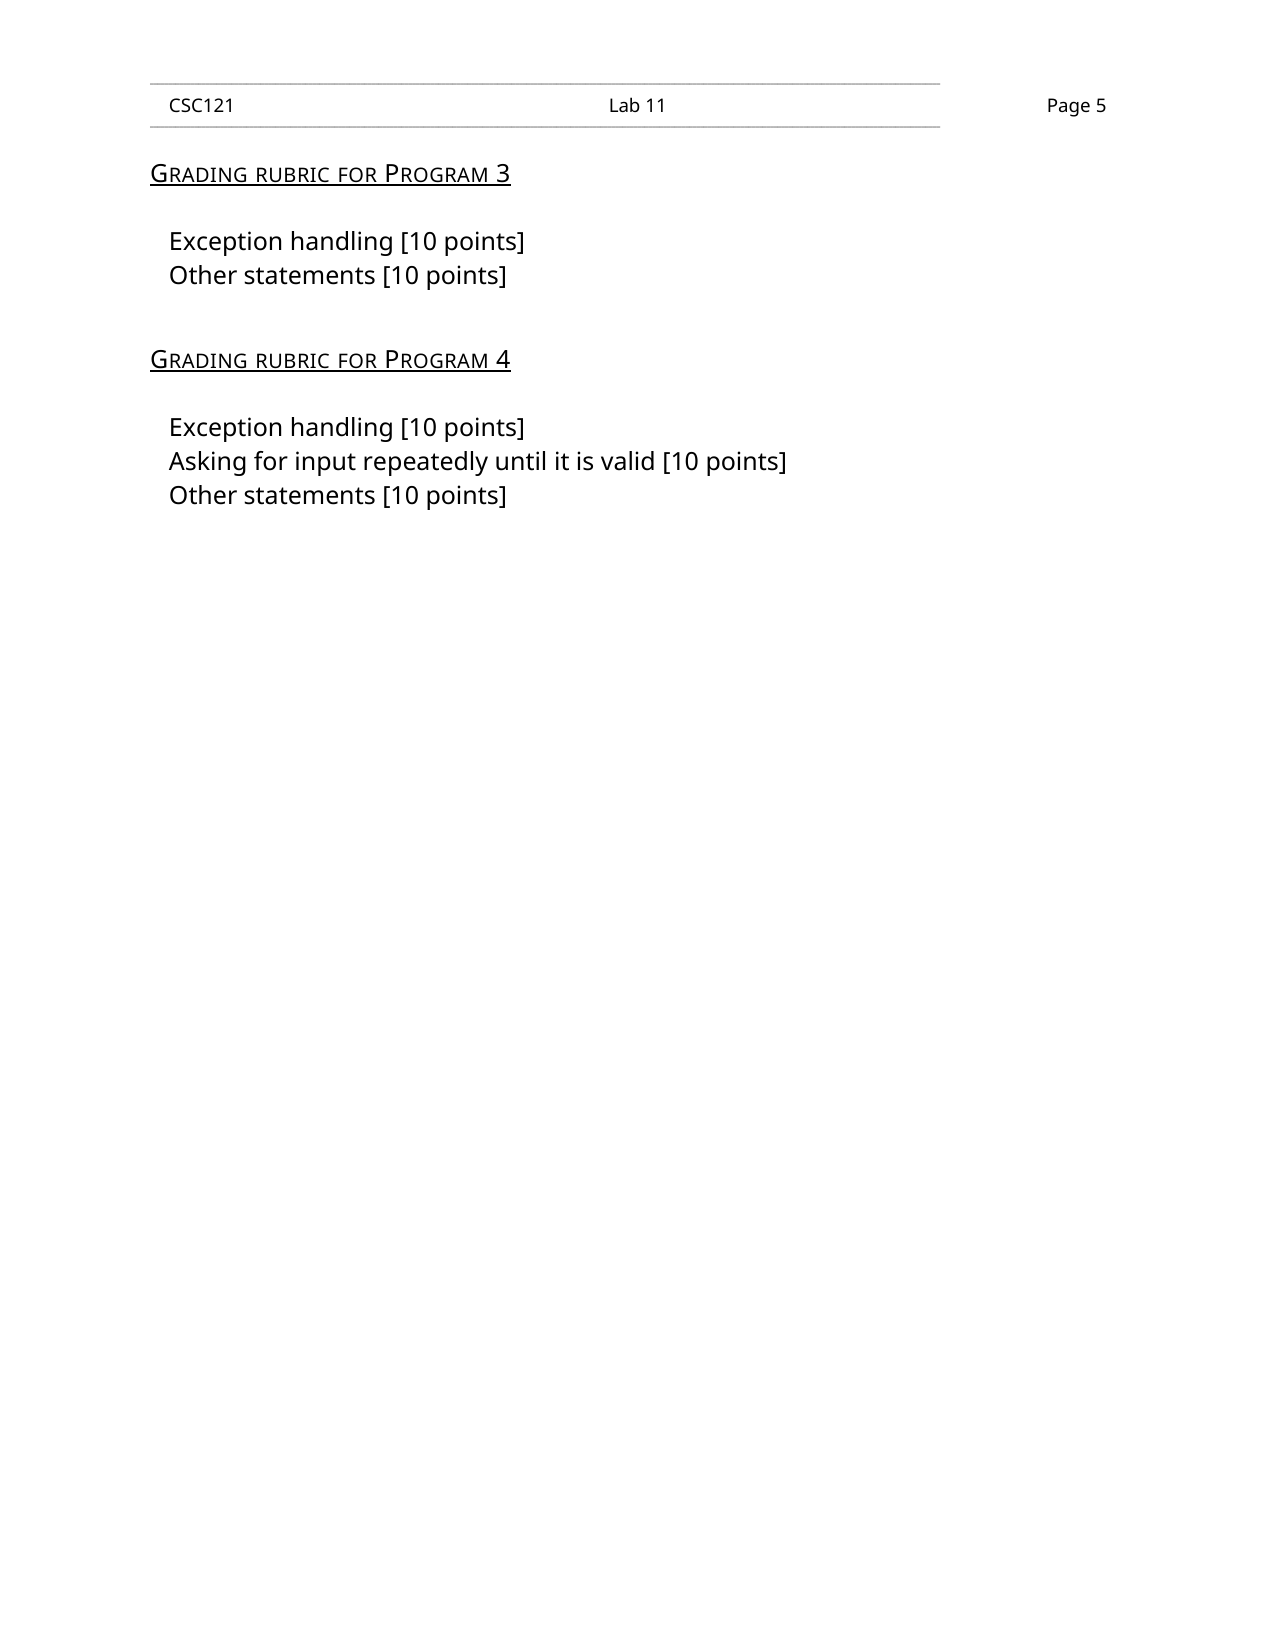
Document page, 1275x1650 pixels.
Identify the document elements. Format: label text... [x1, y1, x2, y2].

subtitle Grading rubric for Program 3 [150, 155, 1125, 189]
text Other statements [10 points] [150, 478, 1125, 512]
text Exception handling [10 points] [150, 223, 1125, 257]
text Exception handling [10 points] [150, 409, 1125, 444]
text Other statements [10 points] [150, 257, 1125, 291]
text Asking for input repeatedly until it is valid [10 points] [150, 444, 1125, 478]
subtitle Grading rubric for Program 4 [150, 341, 1125, 376]
